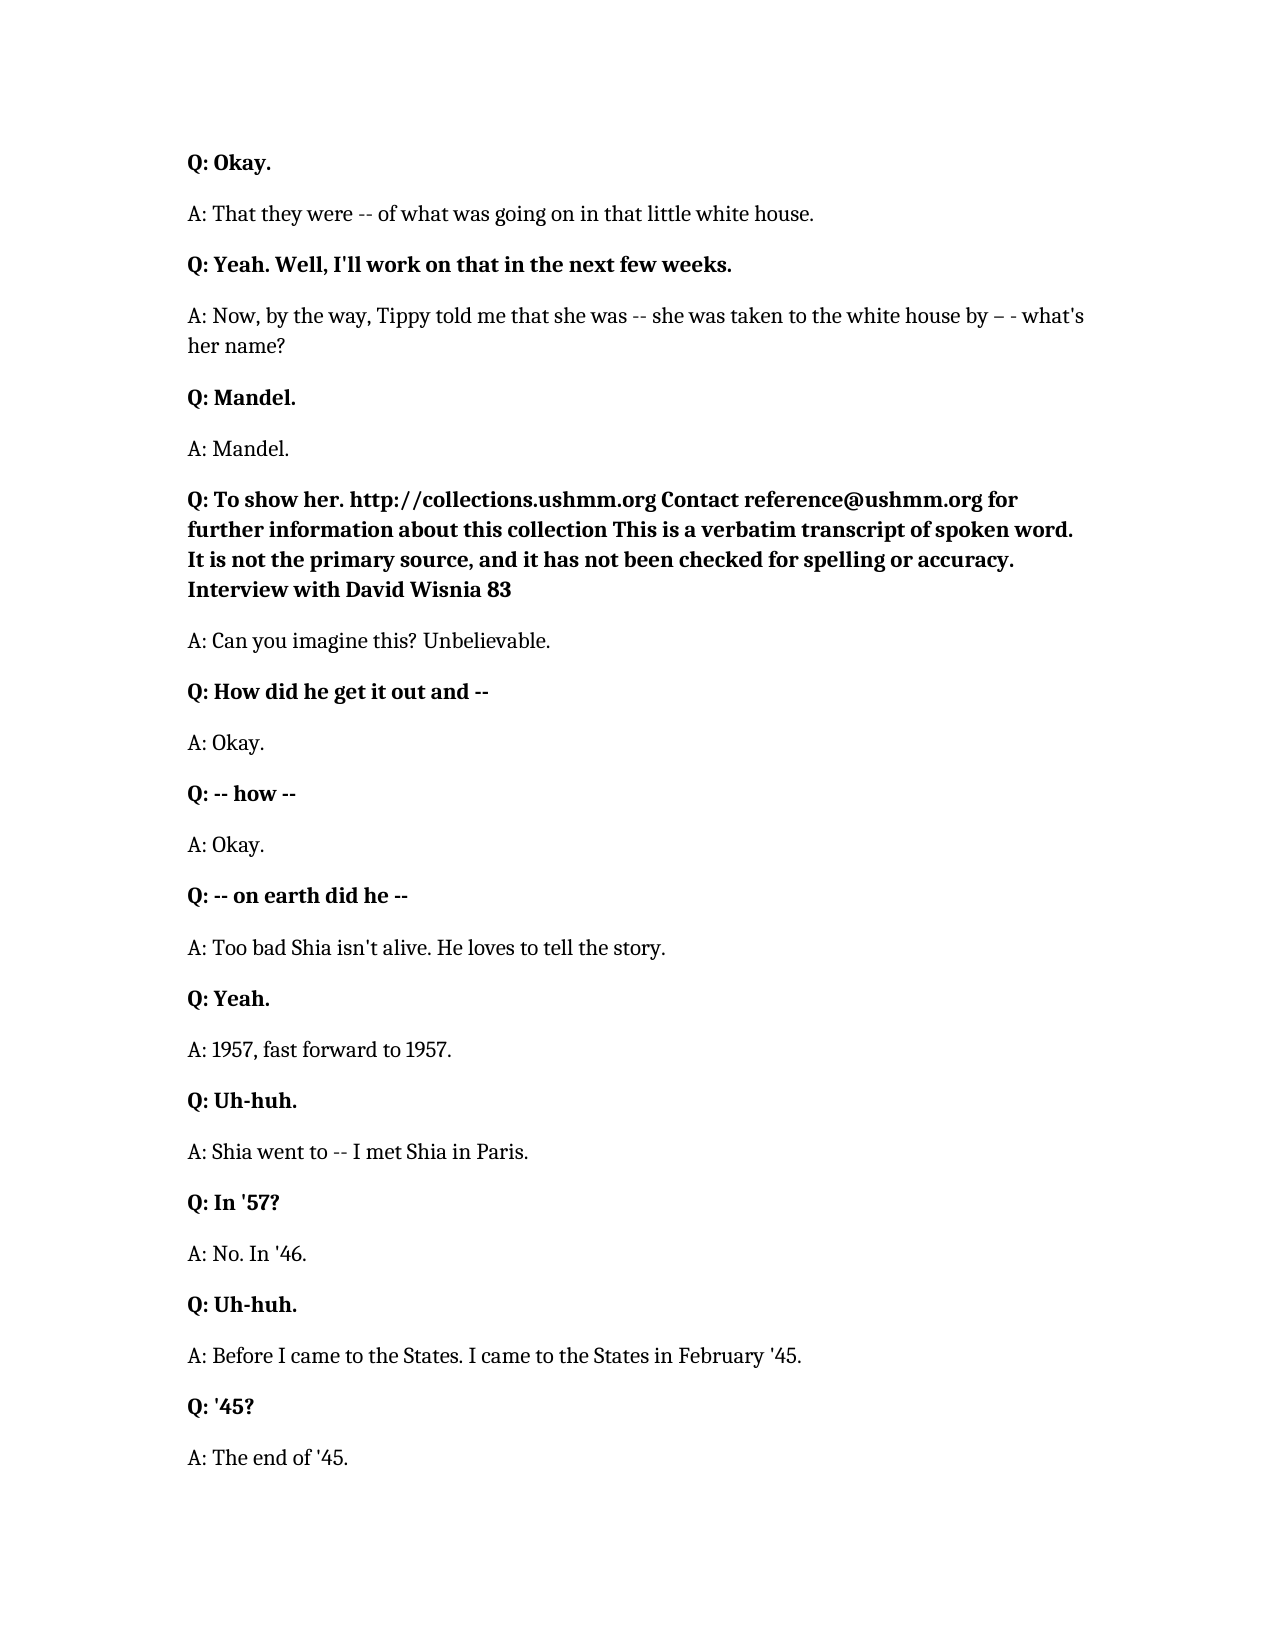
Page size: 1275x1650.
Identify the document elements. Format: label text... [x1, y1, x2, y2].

text Q: Okay. [187, 150, 1087, 176]
text A: Now, by the way, Tippy told me that she was -- she was taken to the white house by – - what's her name? [187, 303, 1087, 360]
text Q: How did he get it out and -- [187, 679, 1087, 706]
text A: That they were -- of what was going on in that little white house. [187, 201, 1087, 227]
text Q: Yeah. [187, 985, 1087, 1012]
text A: 1957, fast forward to 1957. [187, 1036, 1087, 1063]
text Q: '45? [187, 1394, 1087, 1420]
text A: Before I came to the States. I came to the States in February '45. [187, 1343, 1087, 1369]
text Q: Uh-huh. [187, 1292, 1087, 1318]
text Q: Mandel. [187, 384, 1087, 411]
text Q: In '57? [187, 1189, 1087, 1216]
text Q: Uh-huh. [187, 1087, 1087, 1114]
text Q: To show her. http://collections.ushmm.org Contact reference@ushmm.org for further information about this collection This is a verbatim transcript of spoken word. It is not the primary source, and it has not been checked for spelling or accuracy. Interview with David Wisnia 83 [187, 486, 1087, 603]
text Q: -- how -- [187, 781, 1087, 808]
text A: The end of '45. [187, 1445, 1087, 1471]
text Q: Yeah. Well, I'll work on that in the next few weeks. [187, 252, 1087, 278]
text A: Okay. [187, 730, 1087, 757]
text A: Shia went to -- I met Shia in Paris. [187, 1138, 1087, 1165]
text A: Mandel. [187, 435, 1087, 462]
text A: Okay. [187, 832, 1087, 859]
text A: Too bad Shia isn't alive. He loves to tell the story. [187, 934, 1087, 961]
text Q: -- on earth did he -- [187, 883, 1087, 910]
text A: Can you imagine this? Unbelievable. [187, 628, 1087, 654]
text A: No. In '46. [187, 1241, 1087, 1267]
